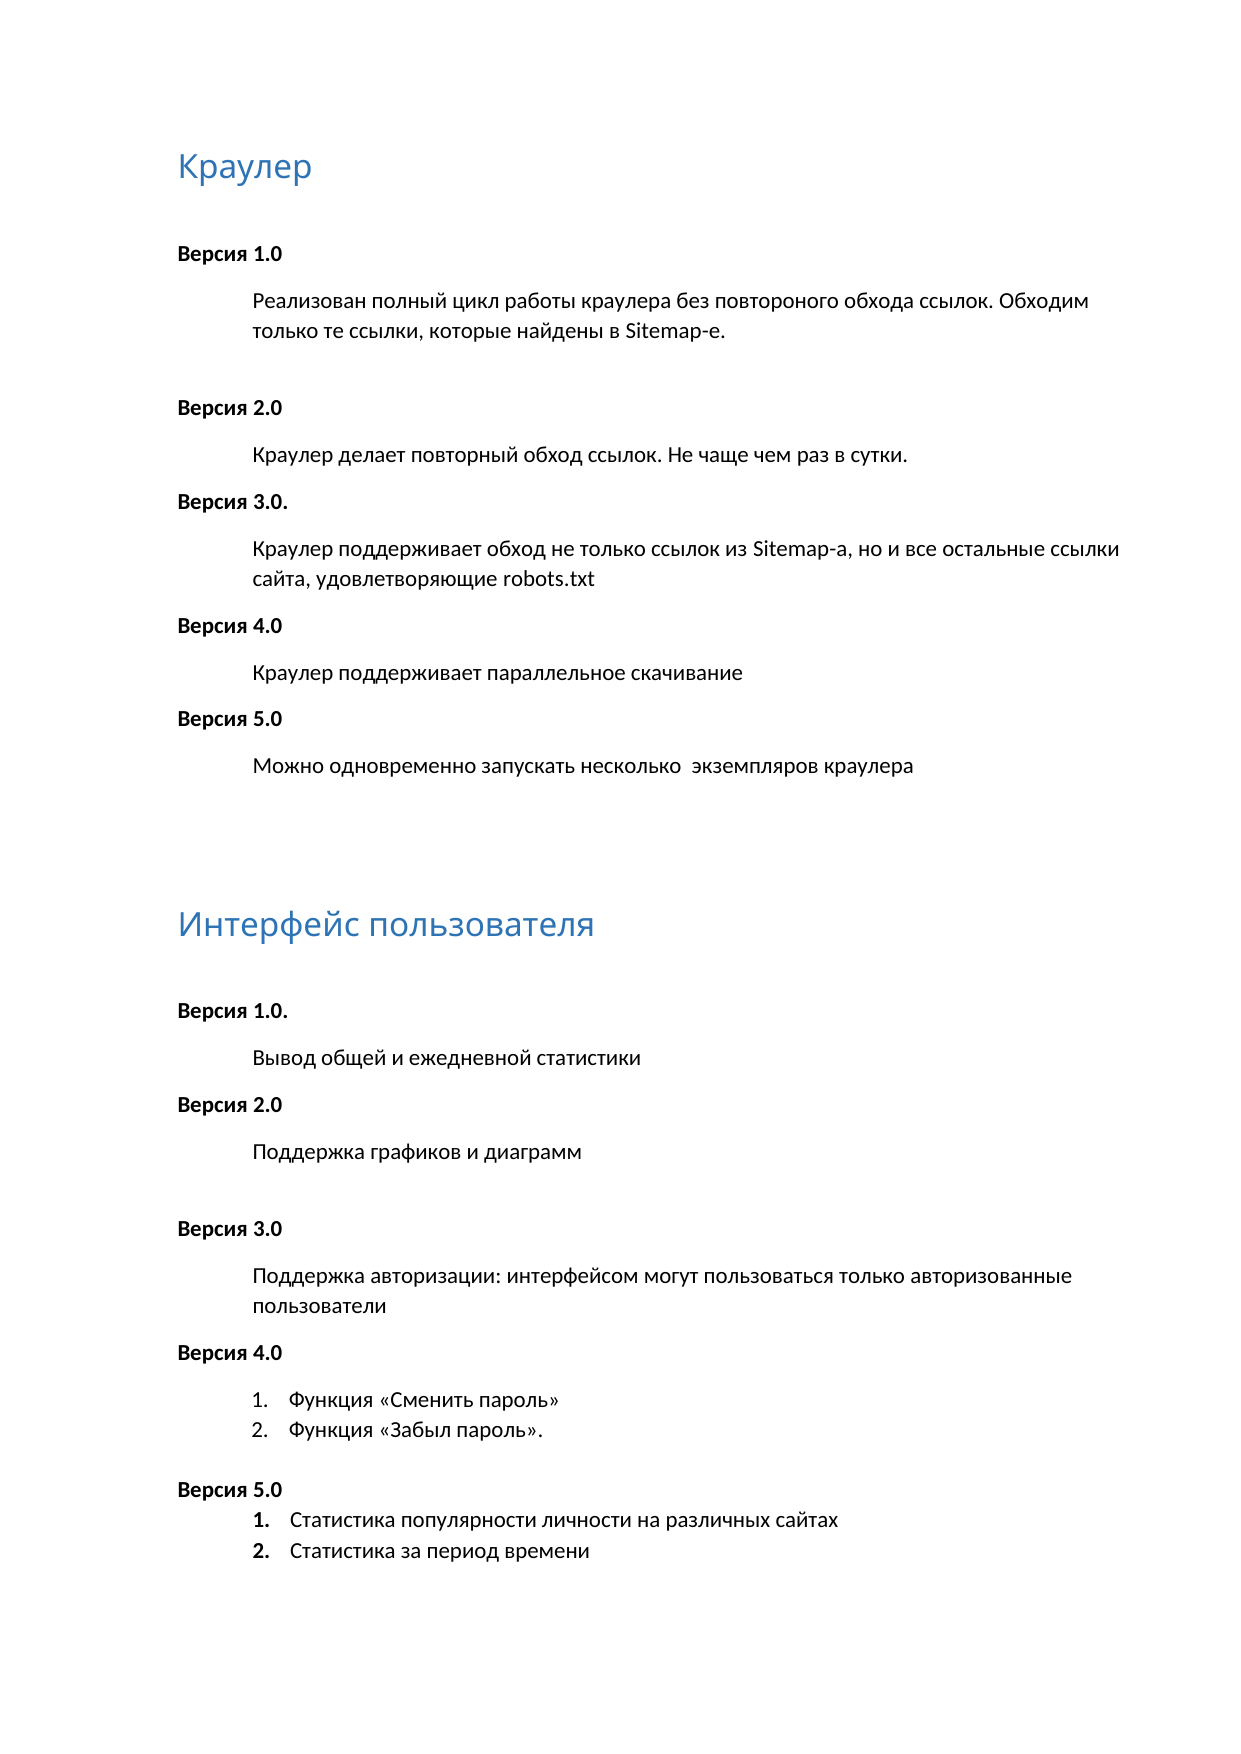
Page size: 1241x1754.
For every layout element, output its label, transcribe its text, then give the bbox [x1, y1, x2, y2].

list Вывод общей и ежедневной статистики [252, 1043, 1152, 1071]
text Версия 1.0 [177, 239, 1152, 267]
list Можно одновременно запускать несколько экземпляров краулера [252, 751, 1152, 779]
text Версия 5.0 [177, 704, 1152, 733]
text Версия 2.0 [177, 1090, 1152, 1118]
list Реализован полный цикл работы краулера без повтороного обхода ссылок. Обходим только те ссылки, которые найдены в Sitemap-е. [252, 286, 1152, 344]
list Статистика популярности личности на различных сайтах [252, 1506, 1152, 1534]
list Краулер делает повторный обход ссылок. Не чаще чем раз в сутки. [252, 440, 1152, 468]
list Функция «Сменить пароль» [251, 1385, 1152, 1413]
list Поддержка авторизации: интерфейсом могут пользоваться только авторизованные пользователи [252, 1261, 1152, 1319]
text Версия 4.0 [177, 611, 1152, 639]
list Функция «Забыл пароль». [251, 1415, 1152, 1443]
text Версия 3.0 [177, 1214, 1152, 1242]
text Версия 1.0. [177, 996, 1152, 1024]
list Краулер поддерживает параллельное скачивание [252, 658, 1152, 686]
subtitle Краулер [177, 143, 1152, 188]
list Краулер поддерживает обход не только ссылок из Sitemap-а, но и все остальные ссылки сайта, удовлетворяющие robots.txt [252, 534, 1152, 592]
text Версия 2.0 [177, 393, 1152, 421]
subtitle Интерфейс пользователя [177, 900, 1152, 946]
list Поддержка графиков и диаграмм [252, 1137, 1152, 1165]
list Версия 5.0 [177, 1475, 1152, 1503]
text Версия 4.0 [177, 1338, 1152, 1366]
list Статистика за период времени [252, 1536, 1152, 1564]
text Версия 3.0. [177, 487, 1152, 515]
